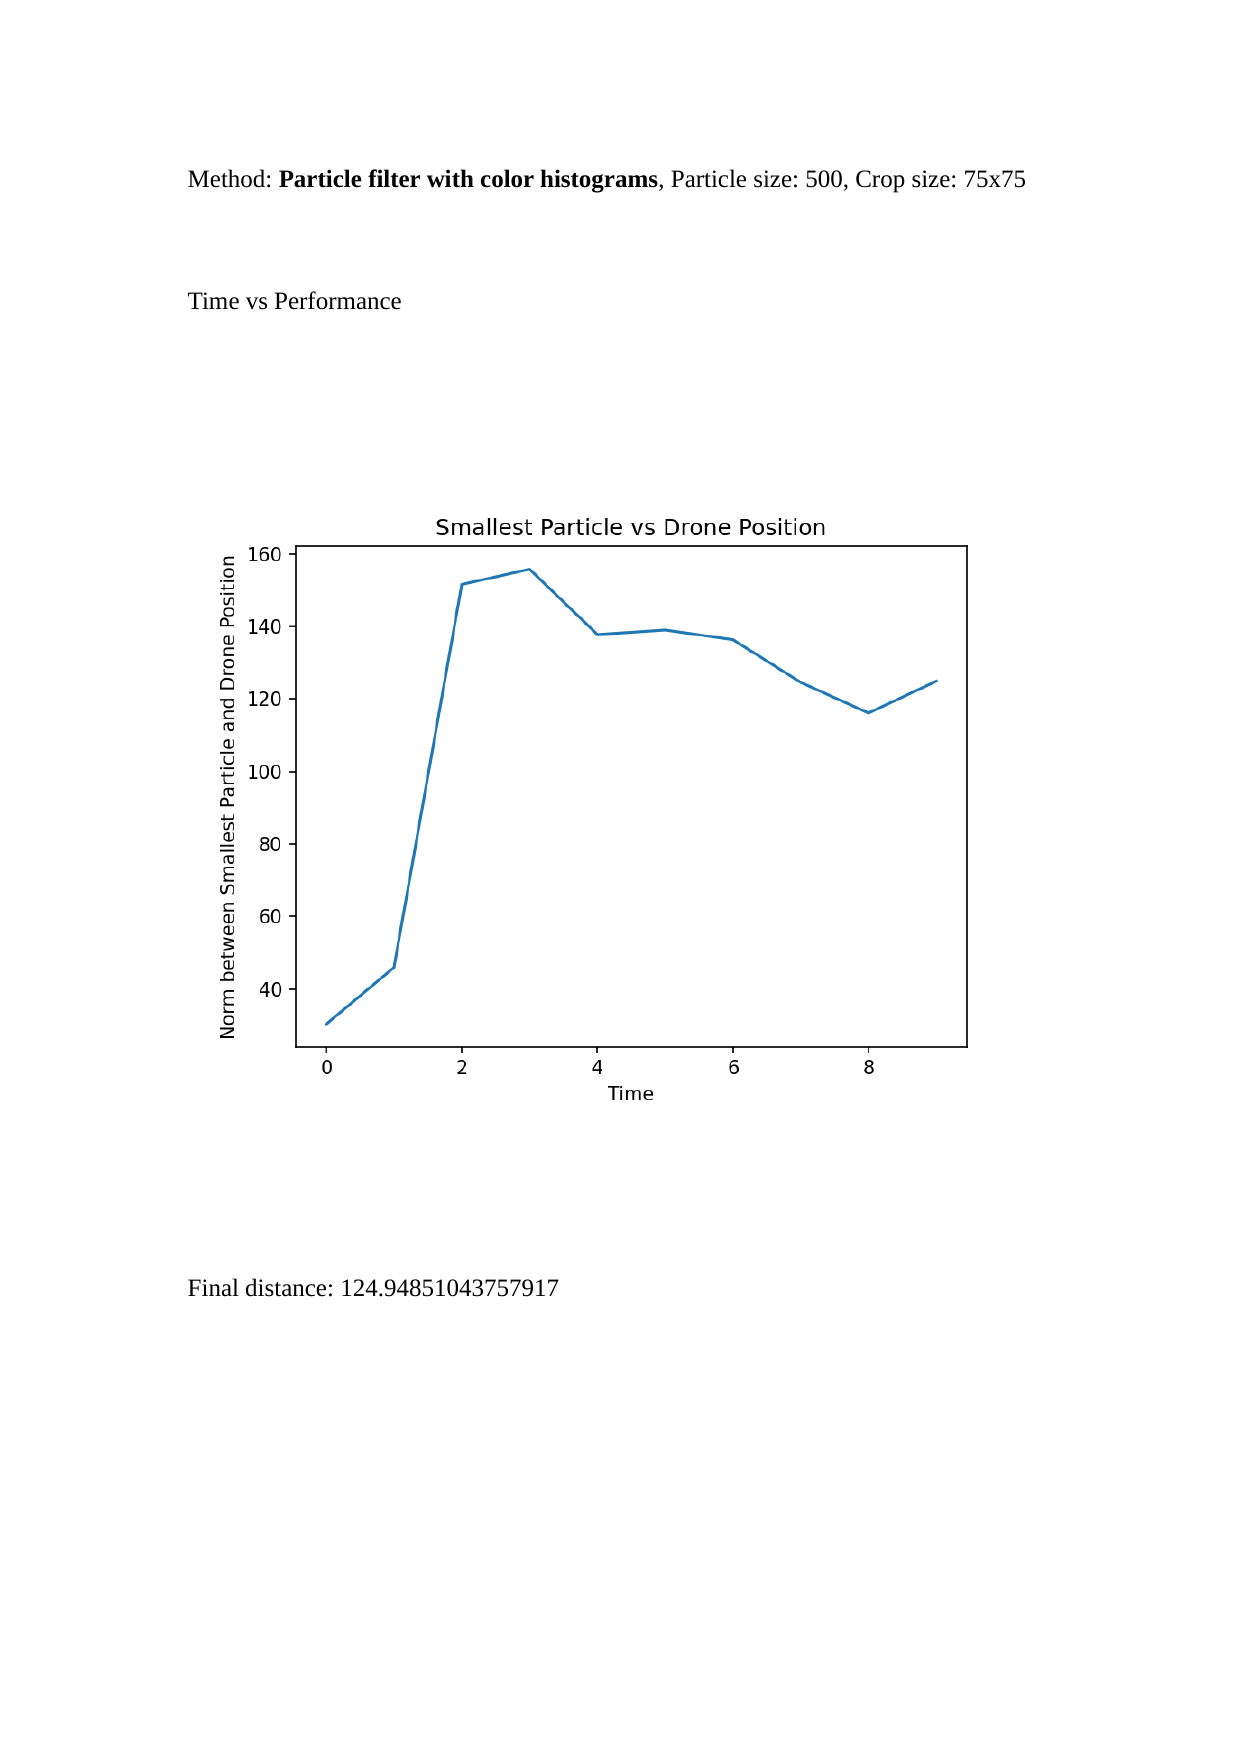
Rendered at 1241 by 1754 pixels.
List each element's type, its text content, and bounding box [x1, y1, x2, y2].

text Final distance: 124.94851043757917 [187, 1272, 1053, 1304]
picture [187, 468, 1053, 1118]
text Time vs Performance [187, 284, 1053, 317]
text Method: Particle filter with color histograms, Particle size: 500, Crop size: 75x75 [187, 162, 1053, 194]
